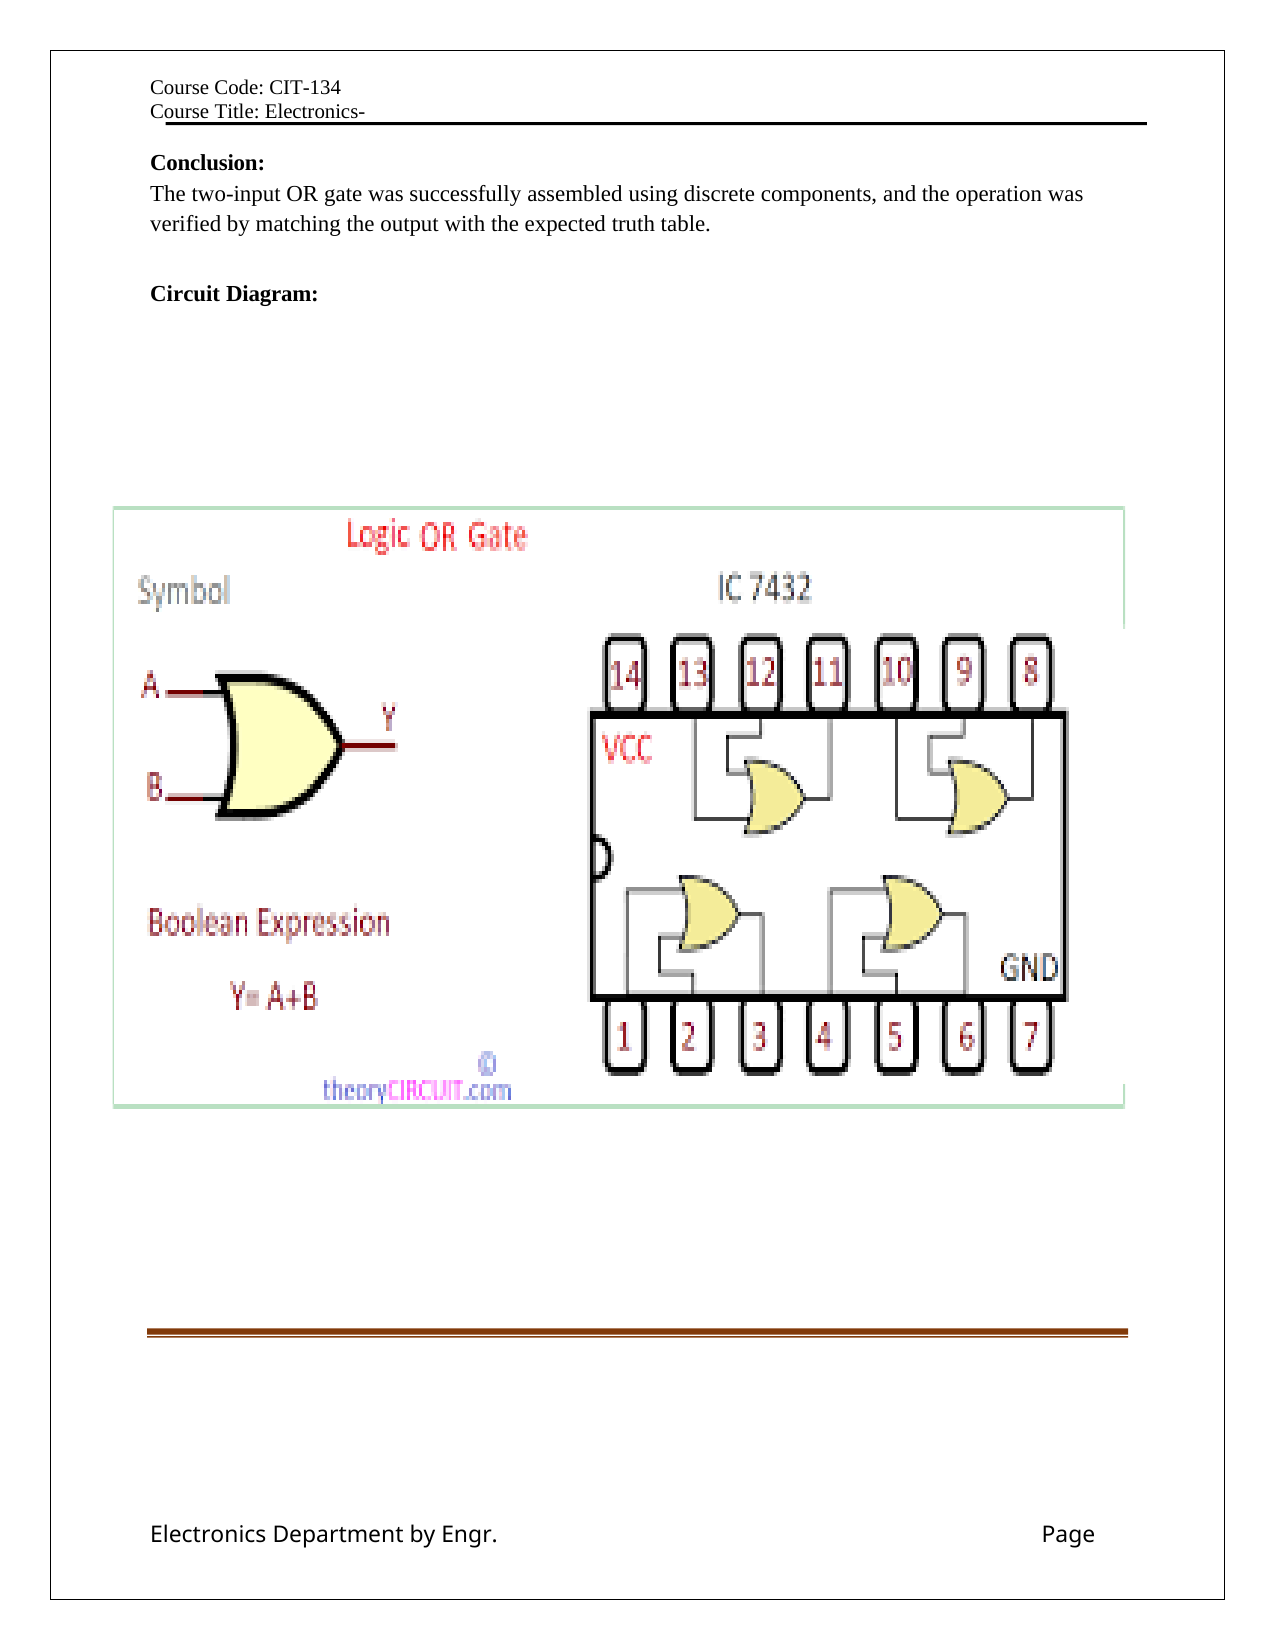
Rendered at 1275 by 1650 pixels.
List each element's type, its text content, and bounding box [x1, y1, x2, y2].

text Conclusion: [150, 149, 1162, 176]
text The two-input OR gate was successfully assembled using discrete components, and the operation was verified by matching the output with the expected truth table. [150, 179, 1113, 236]
text Circuit Diagram: [150, 280, 1162, 306]
picture [112, 506, 1125, 1109]
